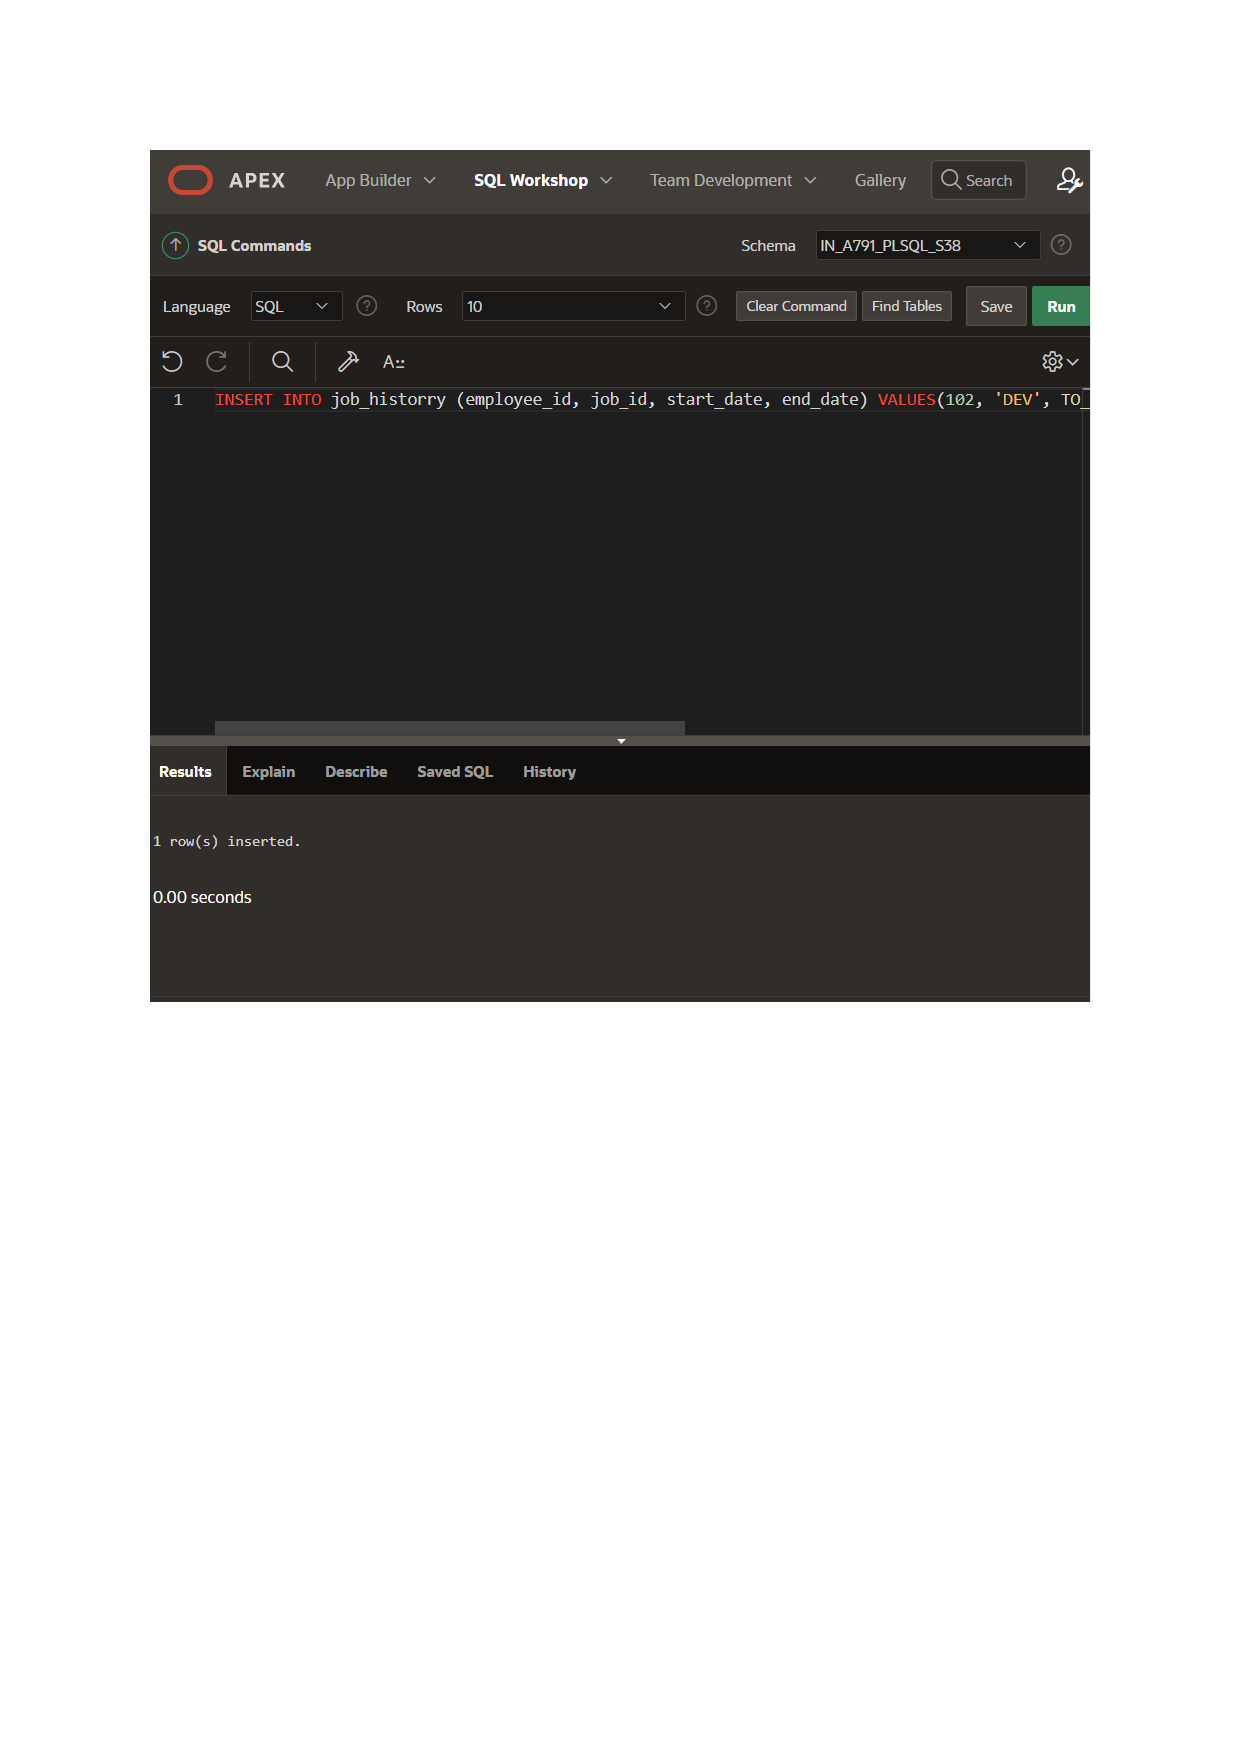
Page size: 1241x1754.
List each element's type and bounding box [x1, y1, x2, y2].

picture [150, 150, 1091, 1002]
